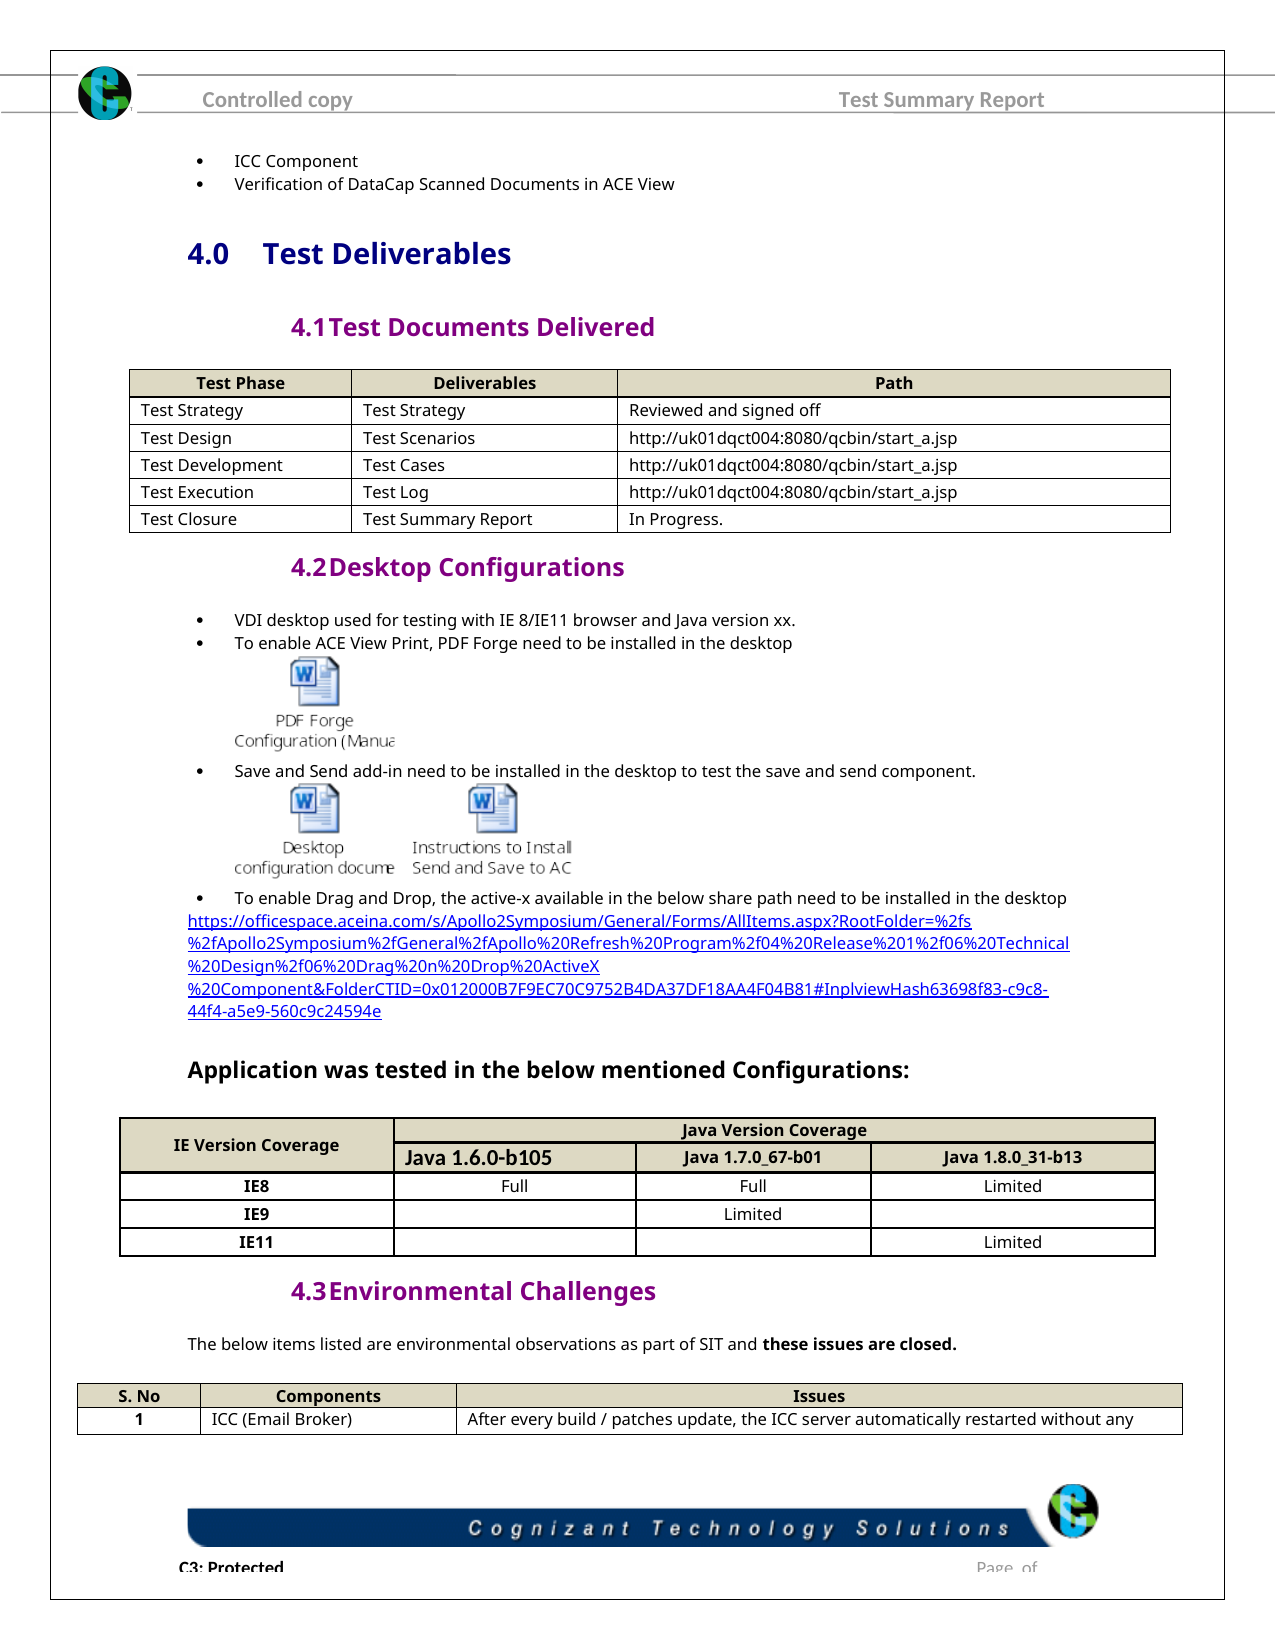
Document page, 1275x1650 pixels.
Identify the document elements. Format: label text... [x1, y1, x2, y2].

table_cell Full [395, 1174, 635, 1199]
subtitle Desktop Configurations [291, 550, 1087, 584]
table_cell [872, 1201, 1154, 1227]
table_cell Limited [872, 1229, 1154, 1254]
table_cell http://uk01dqct004:8080/qcbin/start_a.jsp [618, 479, 1170, 505]
table_header Components [201, 1384, 456, 1407]
table_header Java Version Coverage [395, 1119, 1154, 1141]
list VDI desktop used for testing with IE 8/IE11 browser and Java version xx. [197, 609, 1087, 632]
table_cell Test Strategy [352, 398, 617, 423]
list To enable Drag and Drop, the active-x available in the below share path need to be installed in the desktop [197, 887, 1087, 909]
table_cell http://uk01dqct004:8080/qcbin/start_a.jsp [618, 452, 1170, 478]
table_cell Test Closure [130, 506, 351, 532]
table_header S. No [78, 1384, 200, 1407]
table_cell http://uk01dqct004:8080/qcbin/start_a.jsp [618, 425, 1170, 451]
list Verification of DataCap Scanned Documents in ACE View [197, 173, 1087, 195]
list Save and Send add-in need to be installed in the desktop to test the save and send component. [197, 759, 1087, 782]
table_cell Test Design [130, 425, 351, 451]
table_cell Java 1.8.0_31-b13 [872, 1144, 1154, 1171]
table_cell Test Scenarios [352, 425, 617, 451]
table_header Path [618, 370, 1170, 396]
text https://officespace.aceina.com/s/Apollo2Symposium/General/Forms/AllItems.aspx?RootFolder=%2fs%2fApollo2Symposium%2fGeneral%2fApollo%20Refresh%20Program%2f04%20Release%201%2f06%20Technical%20Design%2f06%20Drag%20n%20Drop%20ActiveX%20Component&FolderCTID=0x012000B7F9EC70C9752B4DA37DF18AA4F04B81#InplviewHash63698f83-c9c8-44f4-a5e9-560c9c24594e [187, 909, 1087, 1023]
subtitle Test Deliverables [187, 233, 1087, 273]
table_cell Test Strategy [130, 398, 351, 423]
list ICC Component [197, 150, 1087, 173]
table_cell Reviewed and signed off [618, 398, 1170, 423]
table_cell IE11 [121, 1229, 393, 1254]
table_cell Test Summary Report [352, 506, 617, 532]
table_header Issues [457, 1384, 1182, 1407]
table_cell 1 [78, 1408, 200, 1434]
text The below items listed are environmental observations as part of SIT and these issues are closed. [187, 1332, 1087, 1355]
subtitle Test Documents Delivered [291, 310, 1087, 344]
table_header IE Version Coverage [121, 1119, 393, 1171]
table_cell [395, 1201, 635, 1227]
table_cell Limited [637, 1201, 870, 1227]
table_cell IE8 [121, 1174, 393, 1199]
table_cell ICC (Email Broker) [201, 1408, 456, 1434]
table_cell [395, 1229, 635, 1254]
table_cell Java 1.7.0_67-b01 [637, 1144, 870, 1171]
table_header Deliverables [352, 370, 617, 396]
table_cell Test Log [352, 479, 617, 505]
picture [187, 1484, 1142, 1547]
table_header Test Phase [130, 370, 351, 396]
table_cell Limited [872, 1174, 1154, 1199]
table_cell IE9 [121, 1201, 393, 1227]
table_cell In Progress. [618, 506, 1170, 532]
picture [78, 66, 133, 120]
table_cell Full [637, 1174, 870, 1199]
list To enable ACE View Print, PDF Forge need to be installed in the desktop [197, 632, 1087, 654]
text Application was tested in the below mentioned Configurations: [187, 1054, 1087, 1085]
table_cell Test Development [130, 452, 351, 478]
table_cell Test Execution [130, 479, 351, 505]
subtitle Environmental Challenges [291, 1273, 1087, 1307]
table_cell [637, 1229, 870, 1254]
table_cell Test Cases [352, 452, 617, 478]
table_cell Java 1.6.0-b105 [395, 1144, 635, 1171]
